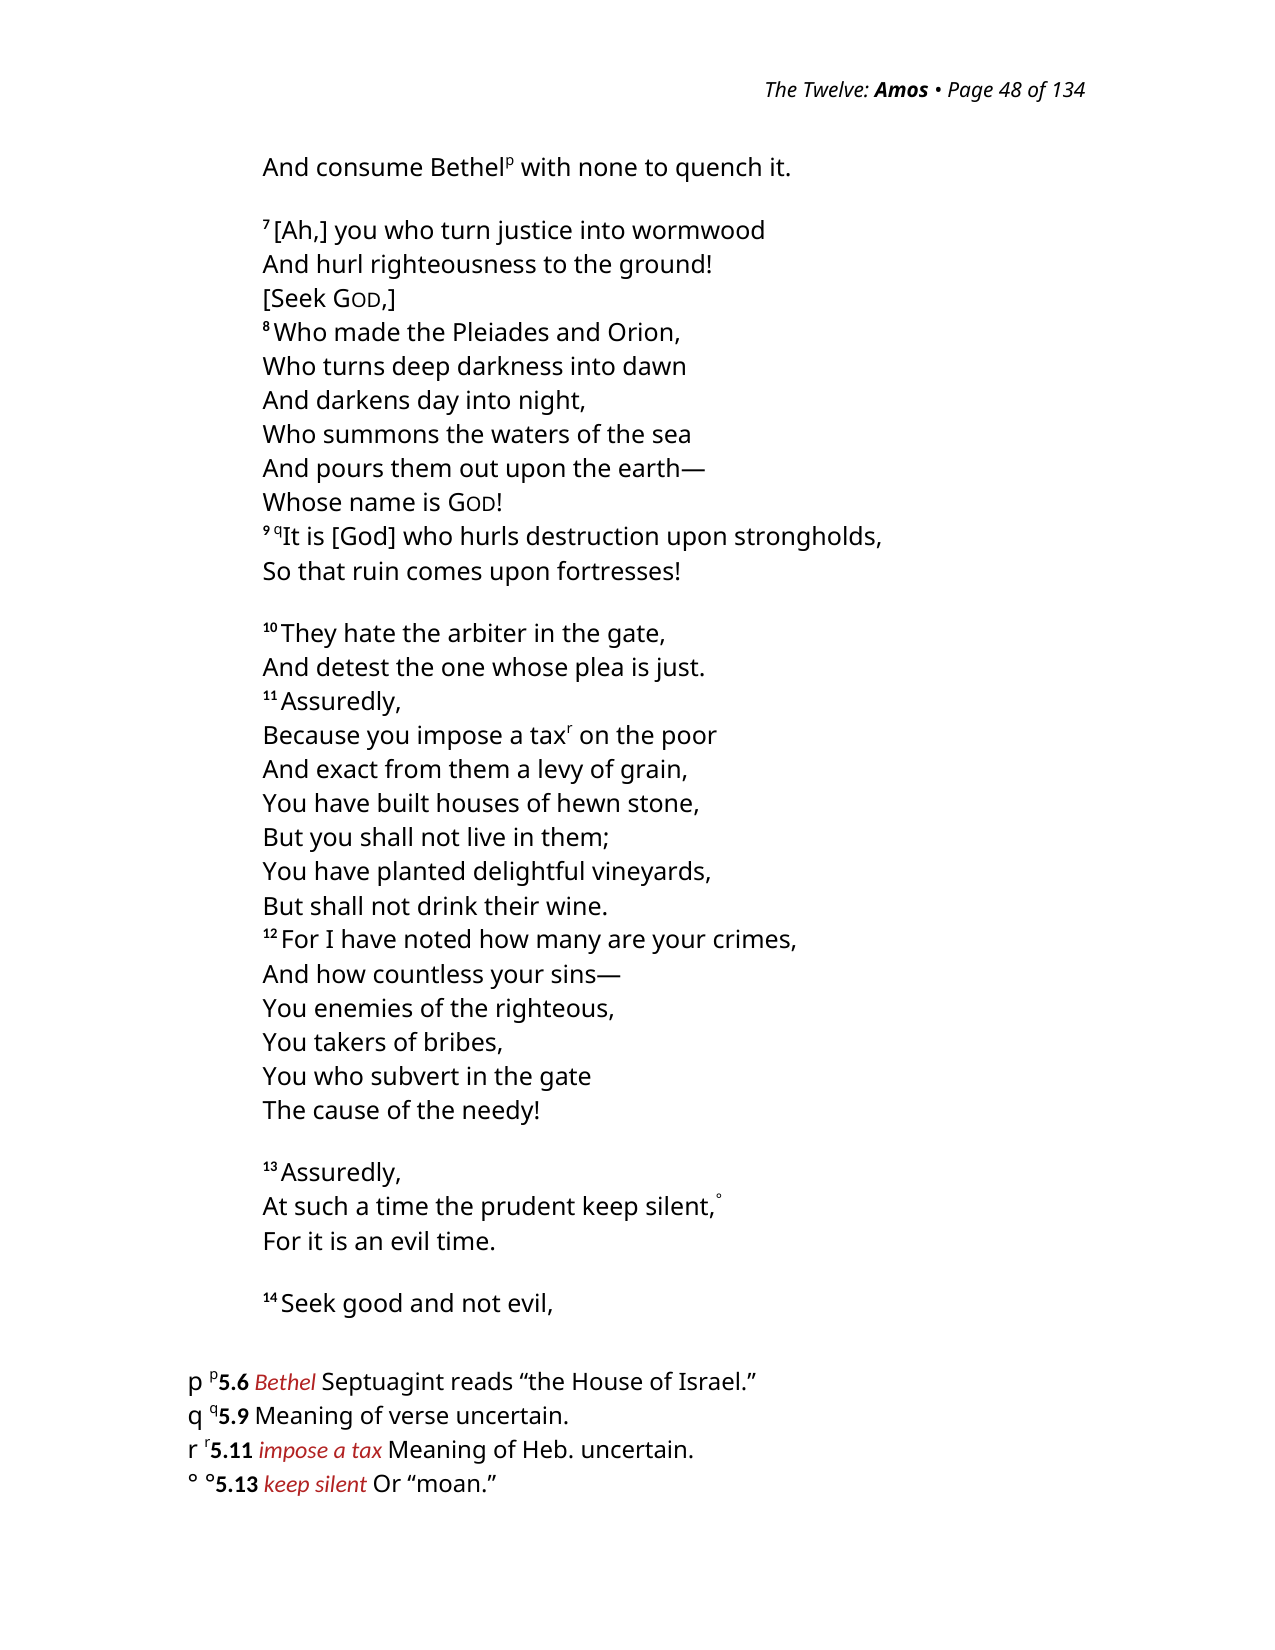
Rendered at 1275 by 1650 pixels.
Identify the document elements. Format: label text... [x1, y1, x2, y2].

text 8 Who made the Pleiades and Orion, [262, 315, 1087, 349]
text 9 qIt is [God] who hurls destruction upon strongholds, [262, 519, 1087, 553]
text Because you impose a taxr on the poor [262, 718, 1087, 752]
text 7 [Ah,] you who turn justice into wormwood [262, 212, 1087, 247]
text And exact from them a levy of grain, [262, 752, 1087, 786]
text And how countless your sins— [262, 956, 1087, 990]
text But shall not drink their wine. [262, 888, 1087, 922]
text You have built houses of hewn stone, [262, 786, 1087, 820]
text At such a time the prudent keep silent,° [262, 1189, 1087, 1223]
text But you shall not live in them; [262, 820, 1087, 854]
text And pours them out upon the earth— [262, 451, 1087, 485]
text 12 For I have noted how many are your crimes, [262, 922, 1087, 956]
text And darkens day into night, [262, 383, 1087, 417]
text So that ruin comes upon fortresses! [262, 553, 1087, 587]
text Who summons the waters of the sea [262, 417, 1087, 451]
text 11 Assuredly, [262, 684, 1087, 718]
text You takers of bribes, [262, 1024, 1087, 1058]
text 14 Seek good and not evil, [262, 1286, 1087, 1320]
text You enemies of the righteous, [262, 990, 1087, 1024]
text 13 Assuredly, [262, 1155, 1087, 1189]
text [Seek God,] [262, 281, 1087, 315]
text The cause of the needy! [262, 1092, 1087, 1127]
text And hurl righteousness to the ground! [262, 247, 1087, 281]
text Who turns deep darkness into dawn [262, 349, 1087, 383]
text For it is an evil time. [262, 1223, 1087, 1257]
text You who subvert in the gate [262, 1058, 1087, 1092]
text You have planted delightful vineyards, [262, 854, 1087, 888]
text Whose name is God! [262, 485, 1087, 519]
text And consume Bethelp with none to quench it. [262, 150, 1087, 184]
text And detest the one whose plea is just. [262, 650, 1087, 684]
text 10 They hate the arbiter in the gate, [262, 616, 1087, 650]
